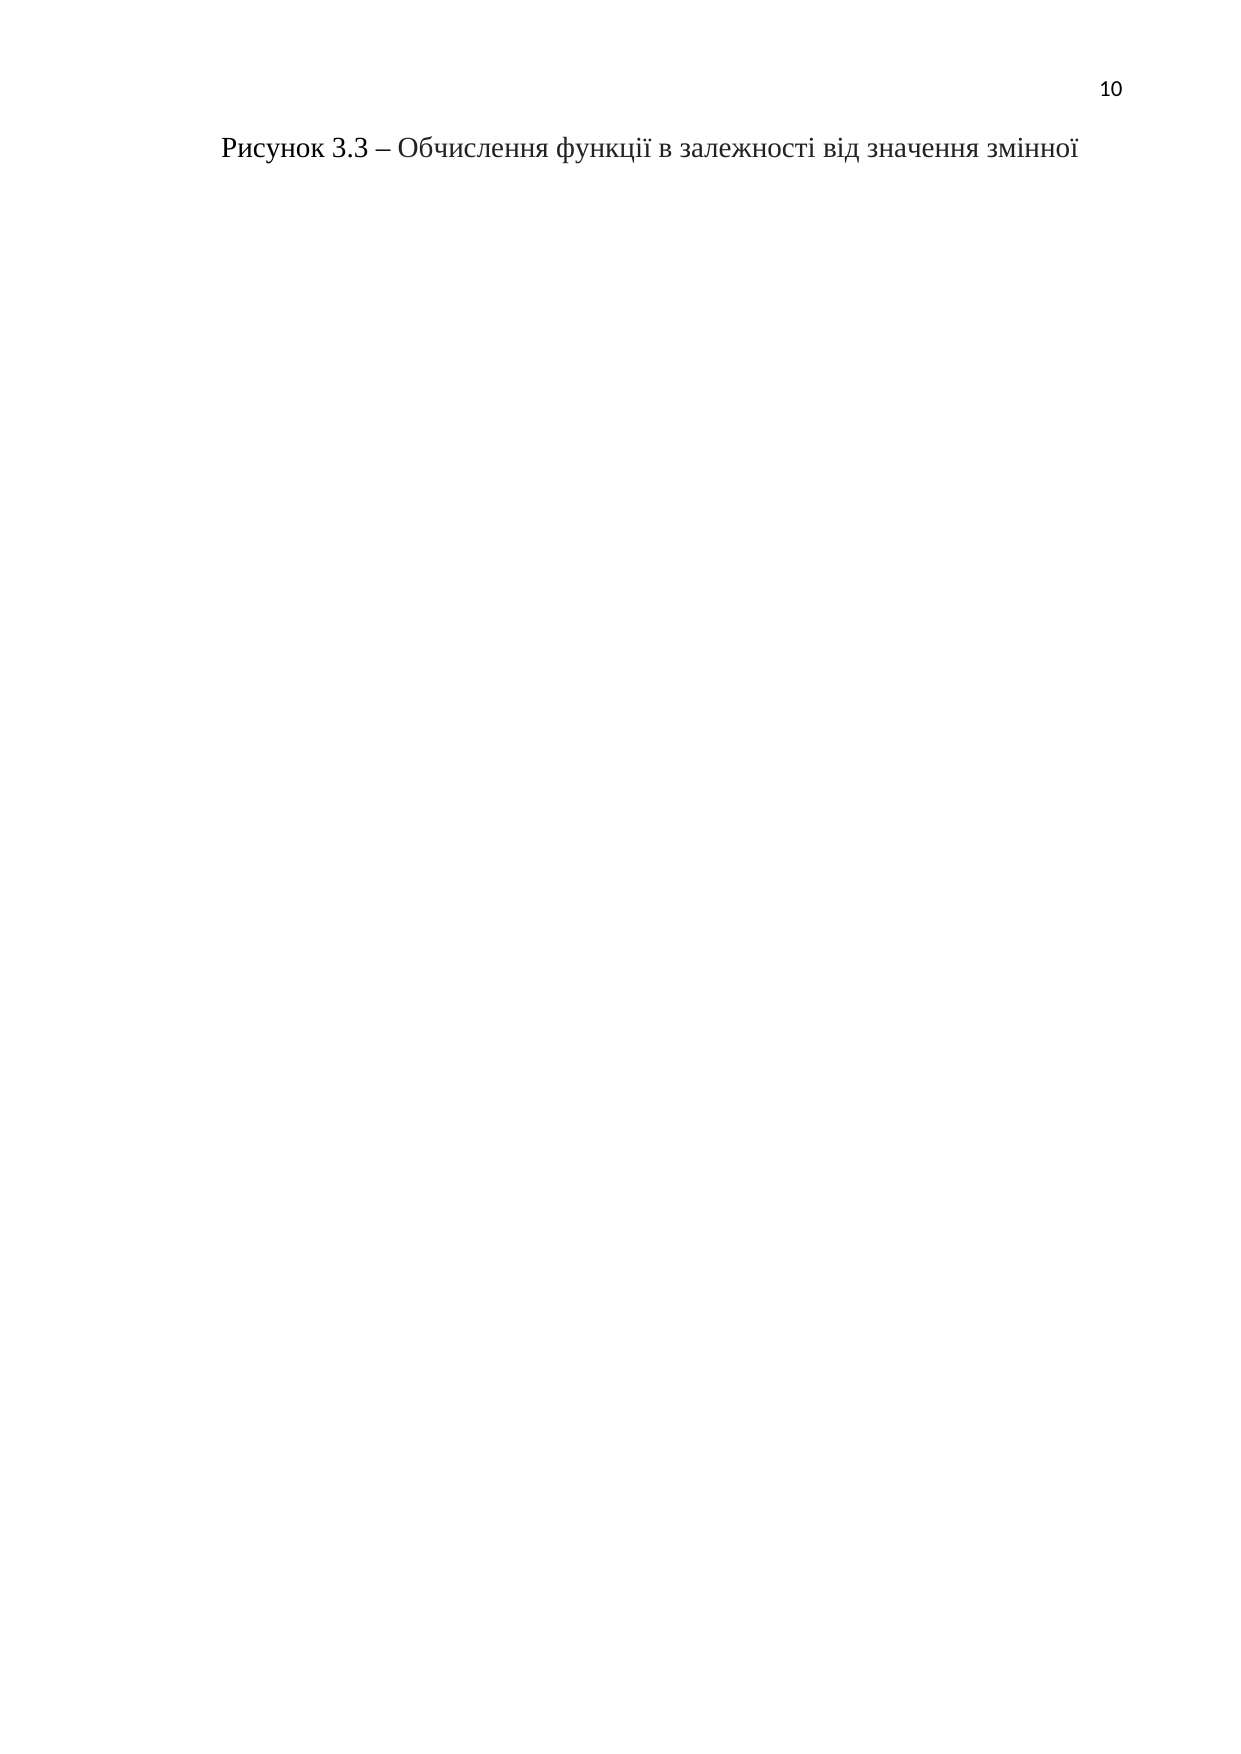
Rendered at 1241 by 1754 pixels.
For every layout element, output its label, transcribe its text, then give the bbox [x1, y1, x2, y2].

text Рисунок 3.3 – Обчислення функції в залежності від значення змінної [177, 130, 1122, 163]
